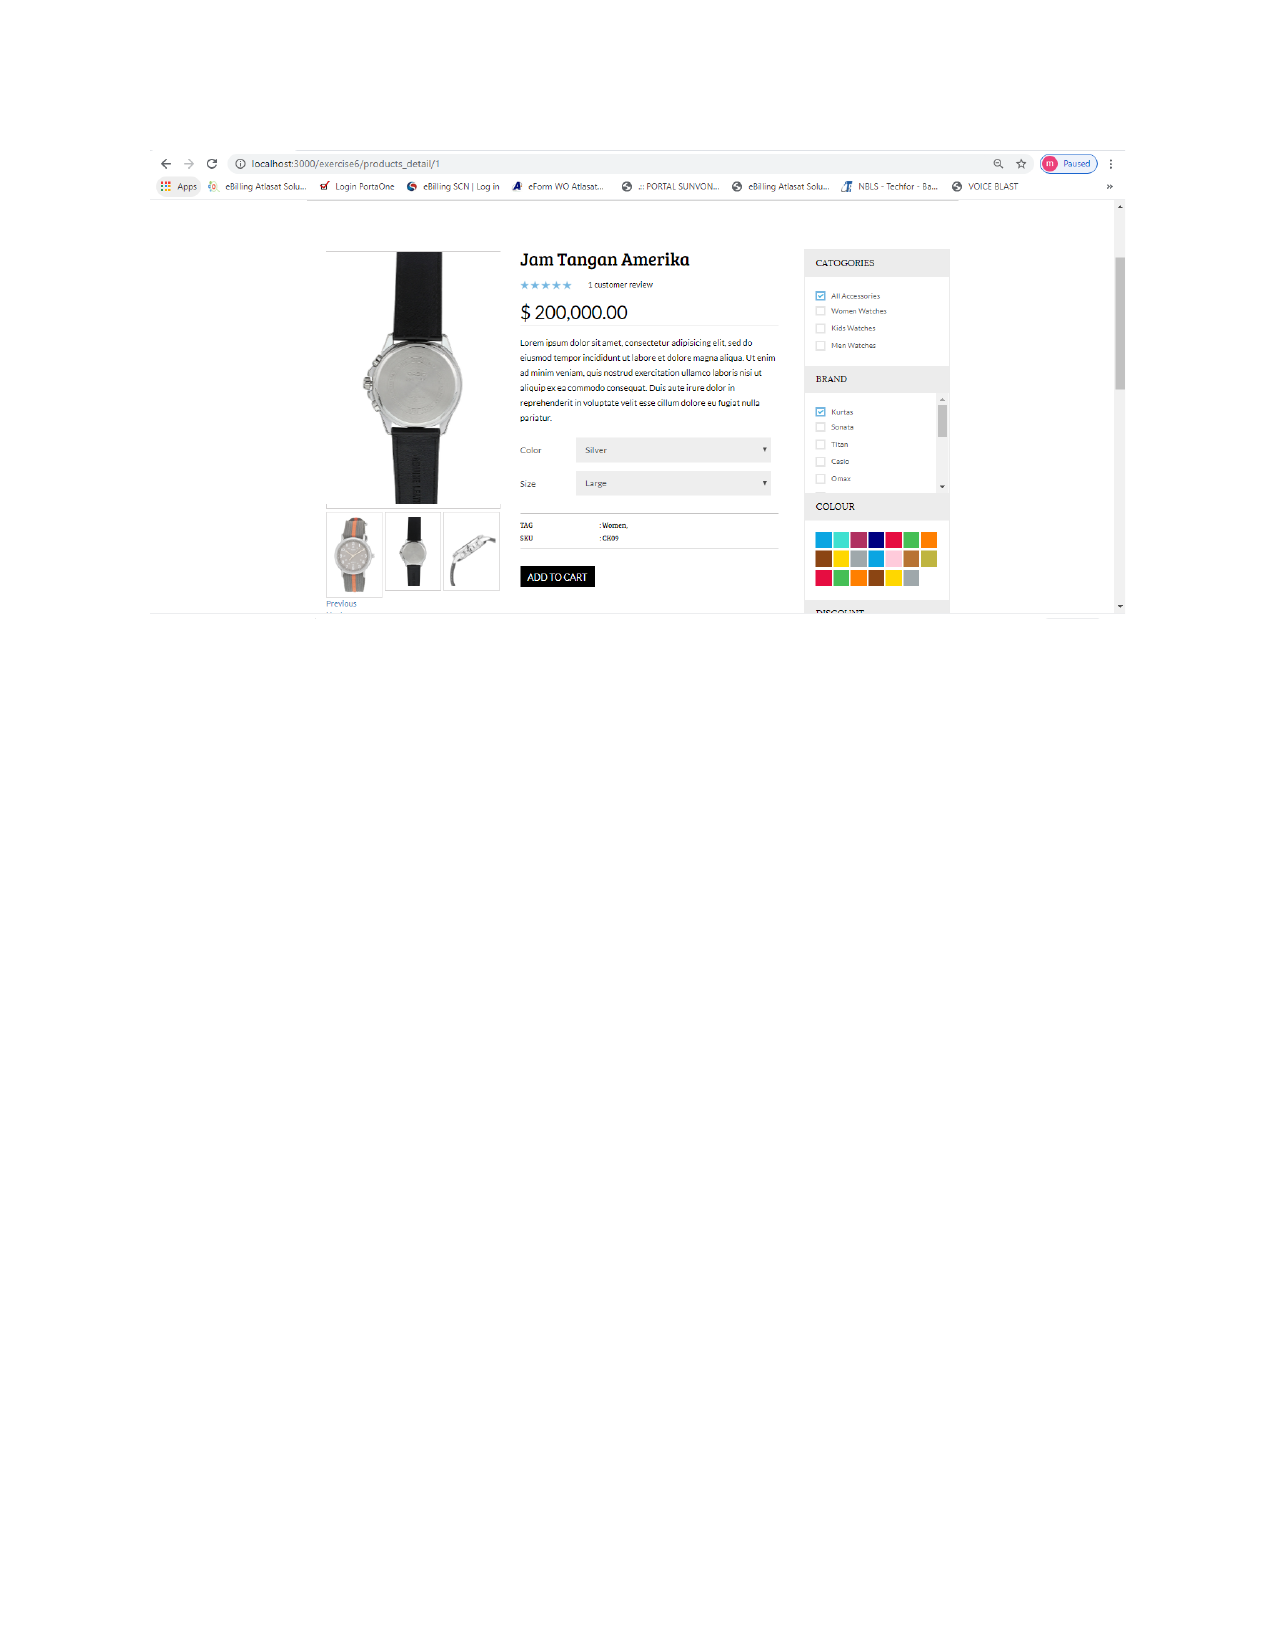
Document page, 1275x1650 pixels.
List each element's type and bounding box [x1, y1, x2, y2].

picture [150, 150, 1125, 619]
